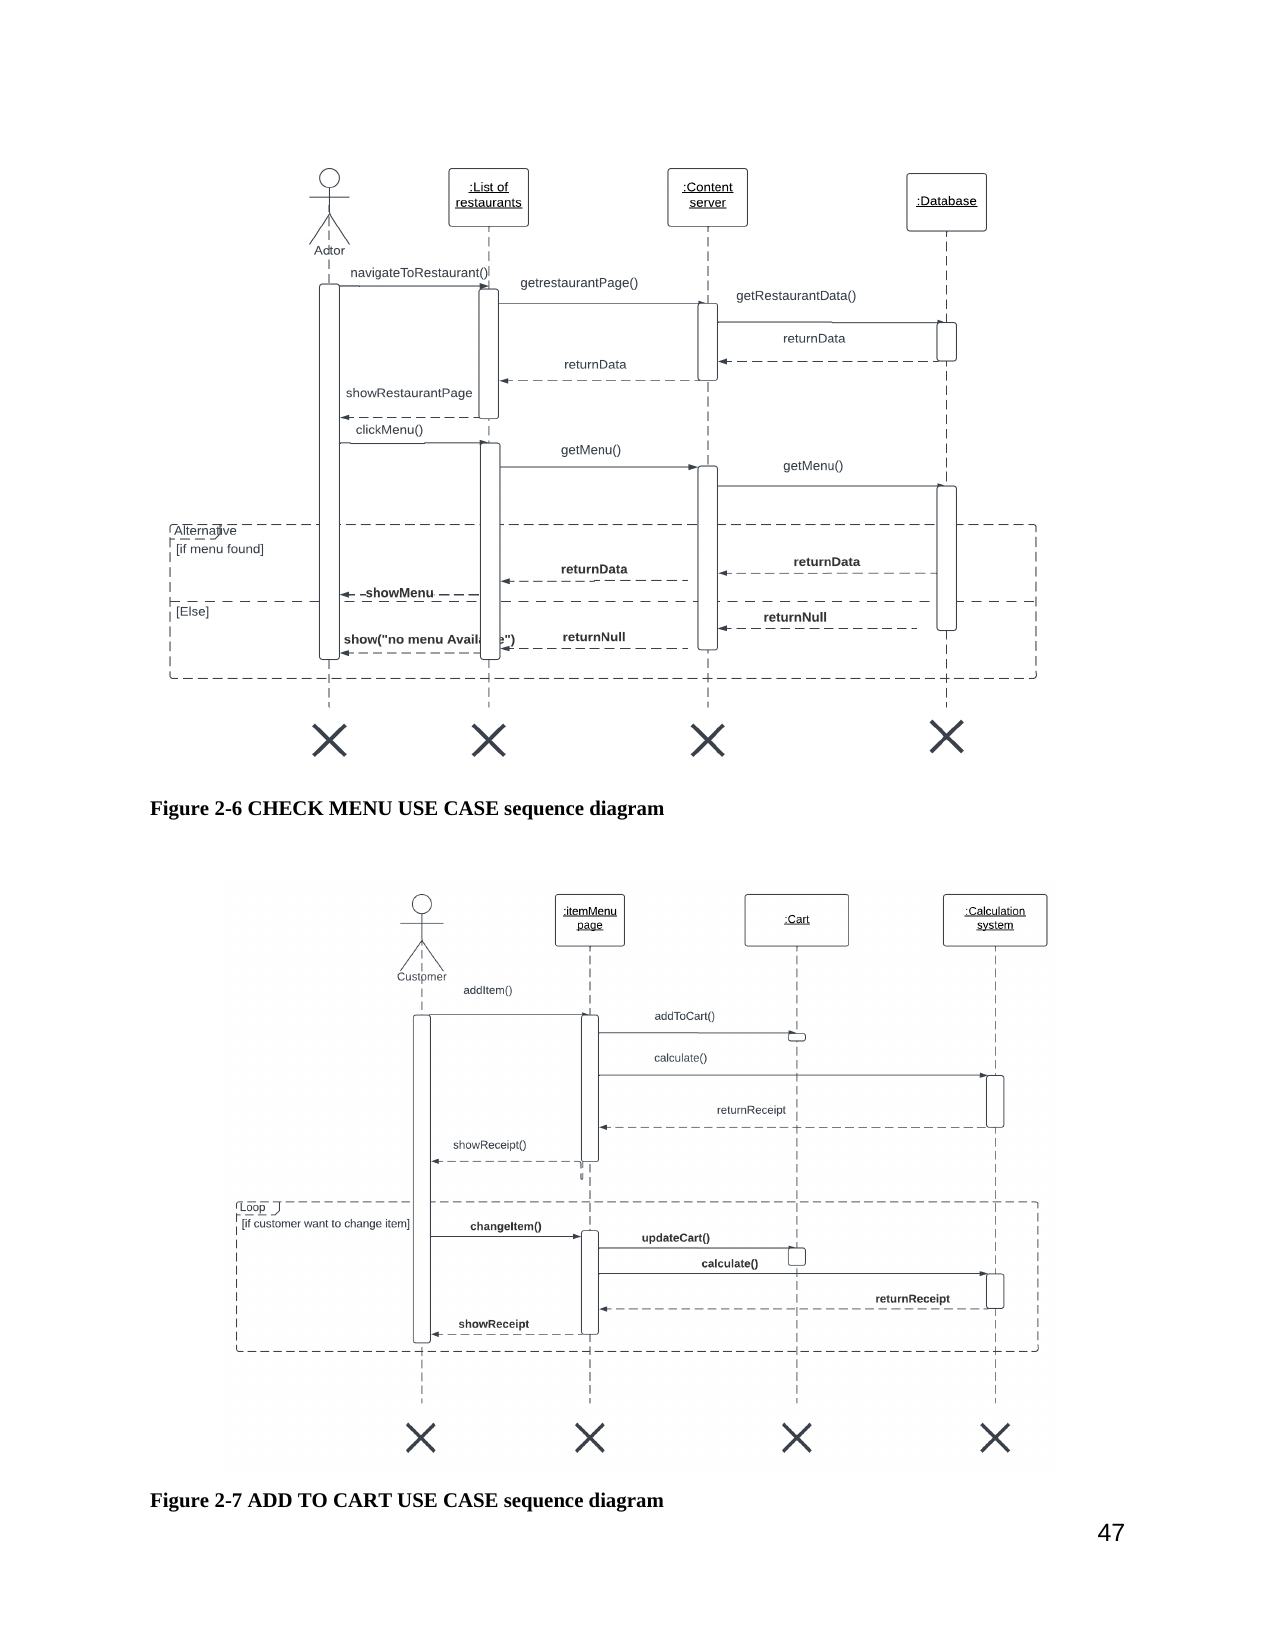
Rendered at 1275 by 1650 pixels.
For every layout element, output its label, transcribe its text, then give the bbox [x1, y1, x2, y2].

text Figure 2-7 ADD TO CART USE CASE sequence diagram [150, 1488, 1125, 1512]
picture [219, 877, 1064, 1472]
text Figure 2-6 CHECK MENU USE CASE sequence diagram [150, 796, 1125, 819]
picture [150, 150, 1056, 779]
